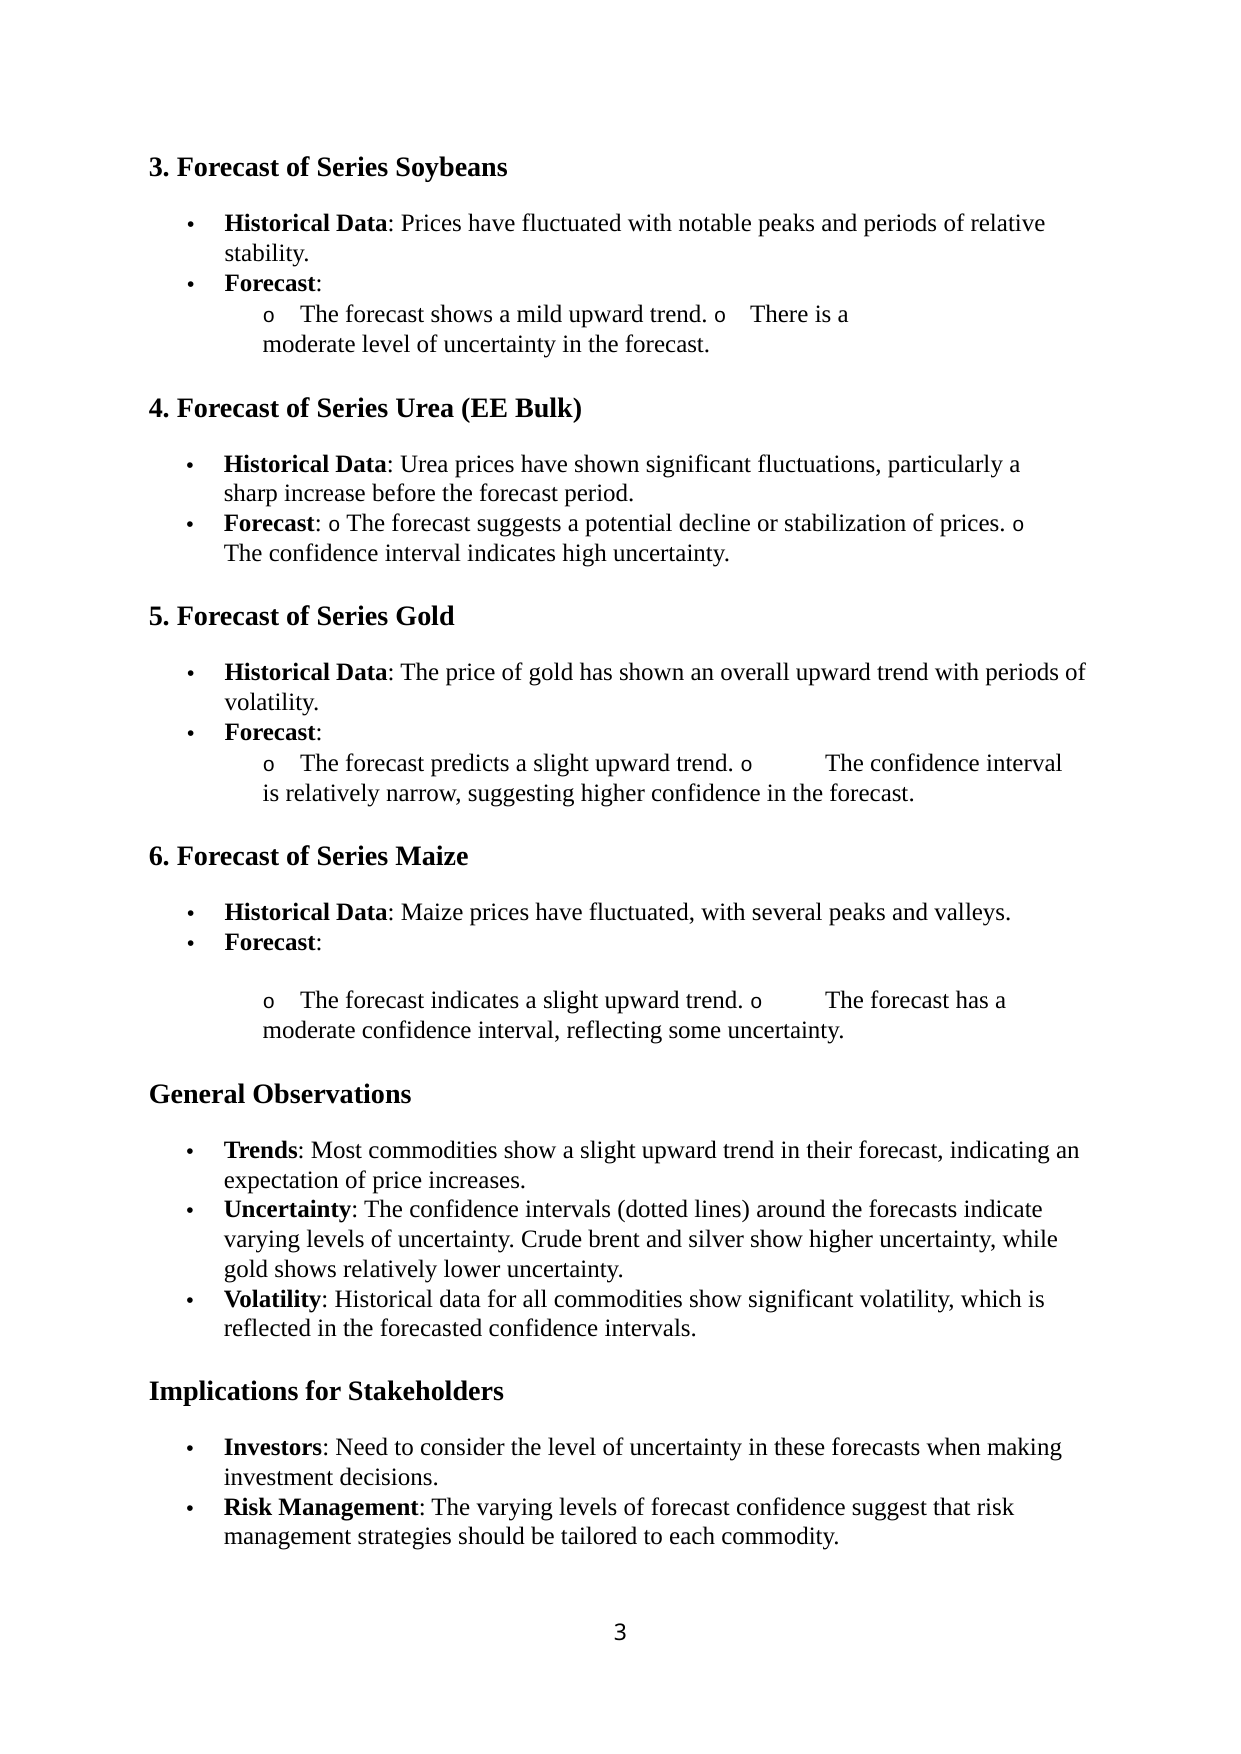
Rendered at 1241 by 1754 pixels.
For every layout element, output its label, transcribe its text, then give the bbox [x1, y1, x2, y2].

subtitle 4. Forecast of Series Urea (EE Bulk) [148, 391, 1092, 423]
list Historical Data: The price of gold has shown an overall upward trend with periods of volatility. [187, 657, 1094, 716]
list Trends: Most commodities show a slight upward trend in their forecast, indicating an expectation of price increases. [186, 1135, 1090, 1193]
text o The forecast predicts a slight upward trend. o The confidence interval is relatively narrow, suggesting higher confidence in the forecast. [262, 748, 1069, 807]
list Risk Management: The varying levels of forecast confidence suggest that risk management strategies should be tailored to each commodity. [186, 1492, 1090, 1550]
list Forecast: [187, 268, 1094, 297]
list Historical Data: Prices have fluctuated with notable peaks and periods of relative stability. [187, 208, 1094, 267]
list Forecast: o The forecast suggests a potential decline or stabilization of prices. o The confidence interval indicates high uncertainty. [186, 508, 1024, 567]
list Historical Data: Urea prices have shown significant fluctuations, particularly a sharp increase before the forecast period. [186, 449, 1024, 507]
text o The forecast indicates a slight upward trend. o The forecast has a moderate confidence interval, reflecting some uncertainty. [262, 985, 1071, 1044]
list Historical Data: Maize prices have fluctuated, with several peaks and valleys. [187, 897, 1094, 926]
subtitle 6. Forecast of Series Maize [148, 839, 1092, 871]
list Volatility: Historical data for all commodities show significant volatility, which is reflected in the forecasted confidence intervals. [186, 1284, 1090, 1342]
list Uncertainty: The confidence intervals (dotted lines) around the forecasts indicate varying levels of uncertainty. Crude brent and silver show higher uncertainty, while gold shows relatively lower uncertainty. [186, 1194, 1090, 1282]
subtitle 5. Forecast of Series Gold [148, 599, 1092, 632]
list Investors: Need to consider the level of uncertainty in these forecasts when making investment decisions. [186, 1432, 1090, 1491]
subtitle 3. Forecast of Series Soybeans [148, 150, 1092, 182]
text o The forecast shows a mild upward trend. o There is a moderate level of uncertainty in the forecast. [262, 299, 852, 358]
list Forecast: [187, 717, 1094, 746]
subtitle General Observations [148, 1077, 1092, 1109]
subtitle Implications for Stakeholders [148, 1374, 1092, 1406]
list Forecast: [187, 927, 1094, 956]
